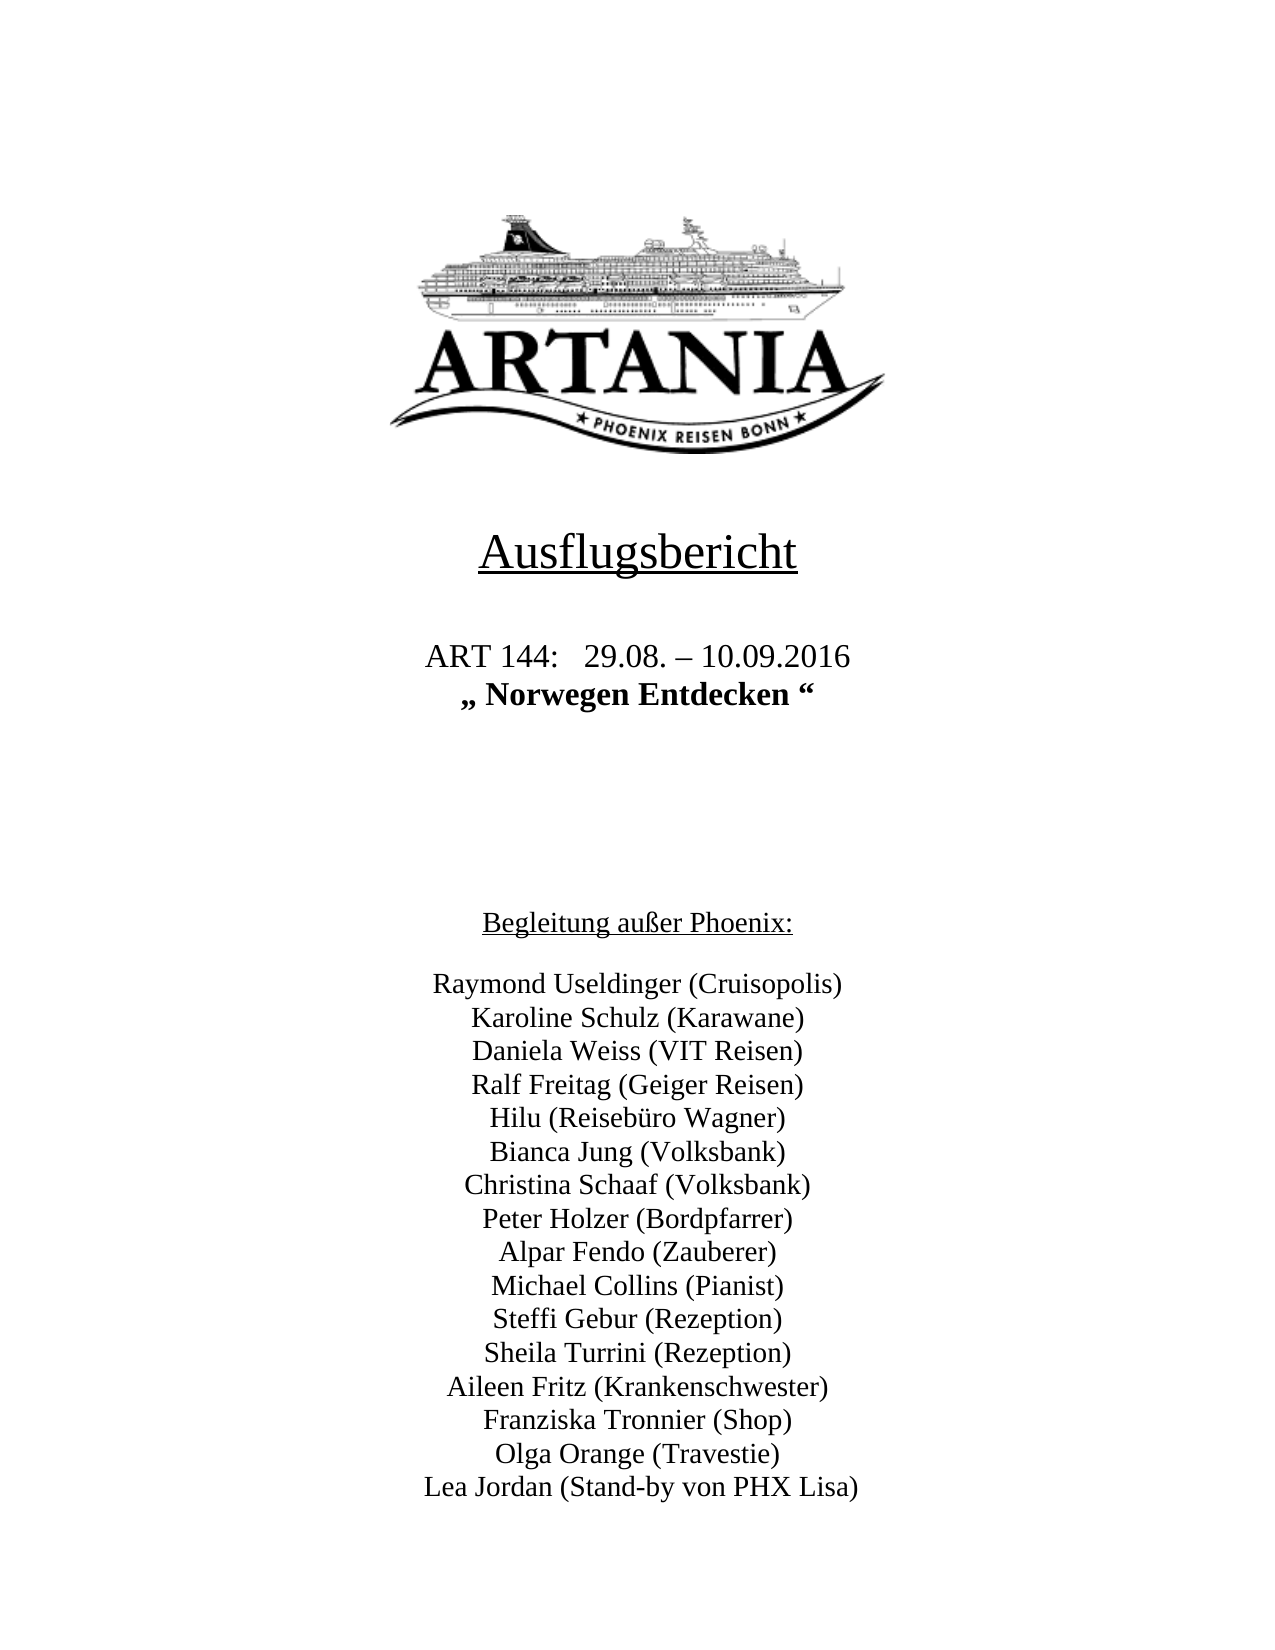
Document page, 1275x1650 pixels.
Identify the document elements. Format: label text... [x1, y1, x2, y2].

text Ausflugsbericht [148, 521, 1127, 579]
picture [389, 215, 886, 454]
text Begleitung außer Phoenix: [148, 905, 1127, 966]
text ART 144: 29.08. – 10.09.2016 [148, 636, 1127, 675]
text Raymond Useldinger (Cruisopolis) Karoline Schulz (Karawane) Daniela Weiss (VIT Reisen) Ralf Freitag (Geiger Reisen) Hilu (Reisebüro Wagner) Bianca Jung (Volksbank) Christina Schaaf (Volksbank) Peter Holzer (Bordpfarrer) Alpar Fendo (Zauberer) Michael Collins (Pianist) Steffi Gebur (Rezeption) Sheila Turrini (Rezeption) Aileen Fritz (Krankenschwester) Franziska Tronnier (Shop) Olga Orange (Travestie) Lea Jordan (Stand-by von PHX Lisa) [148, 966, 1127, 1503]
text „ Norwegen Entdecken “ [148, 675, 1127, 713]
